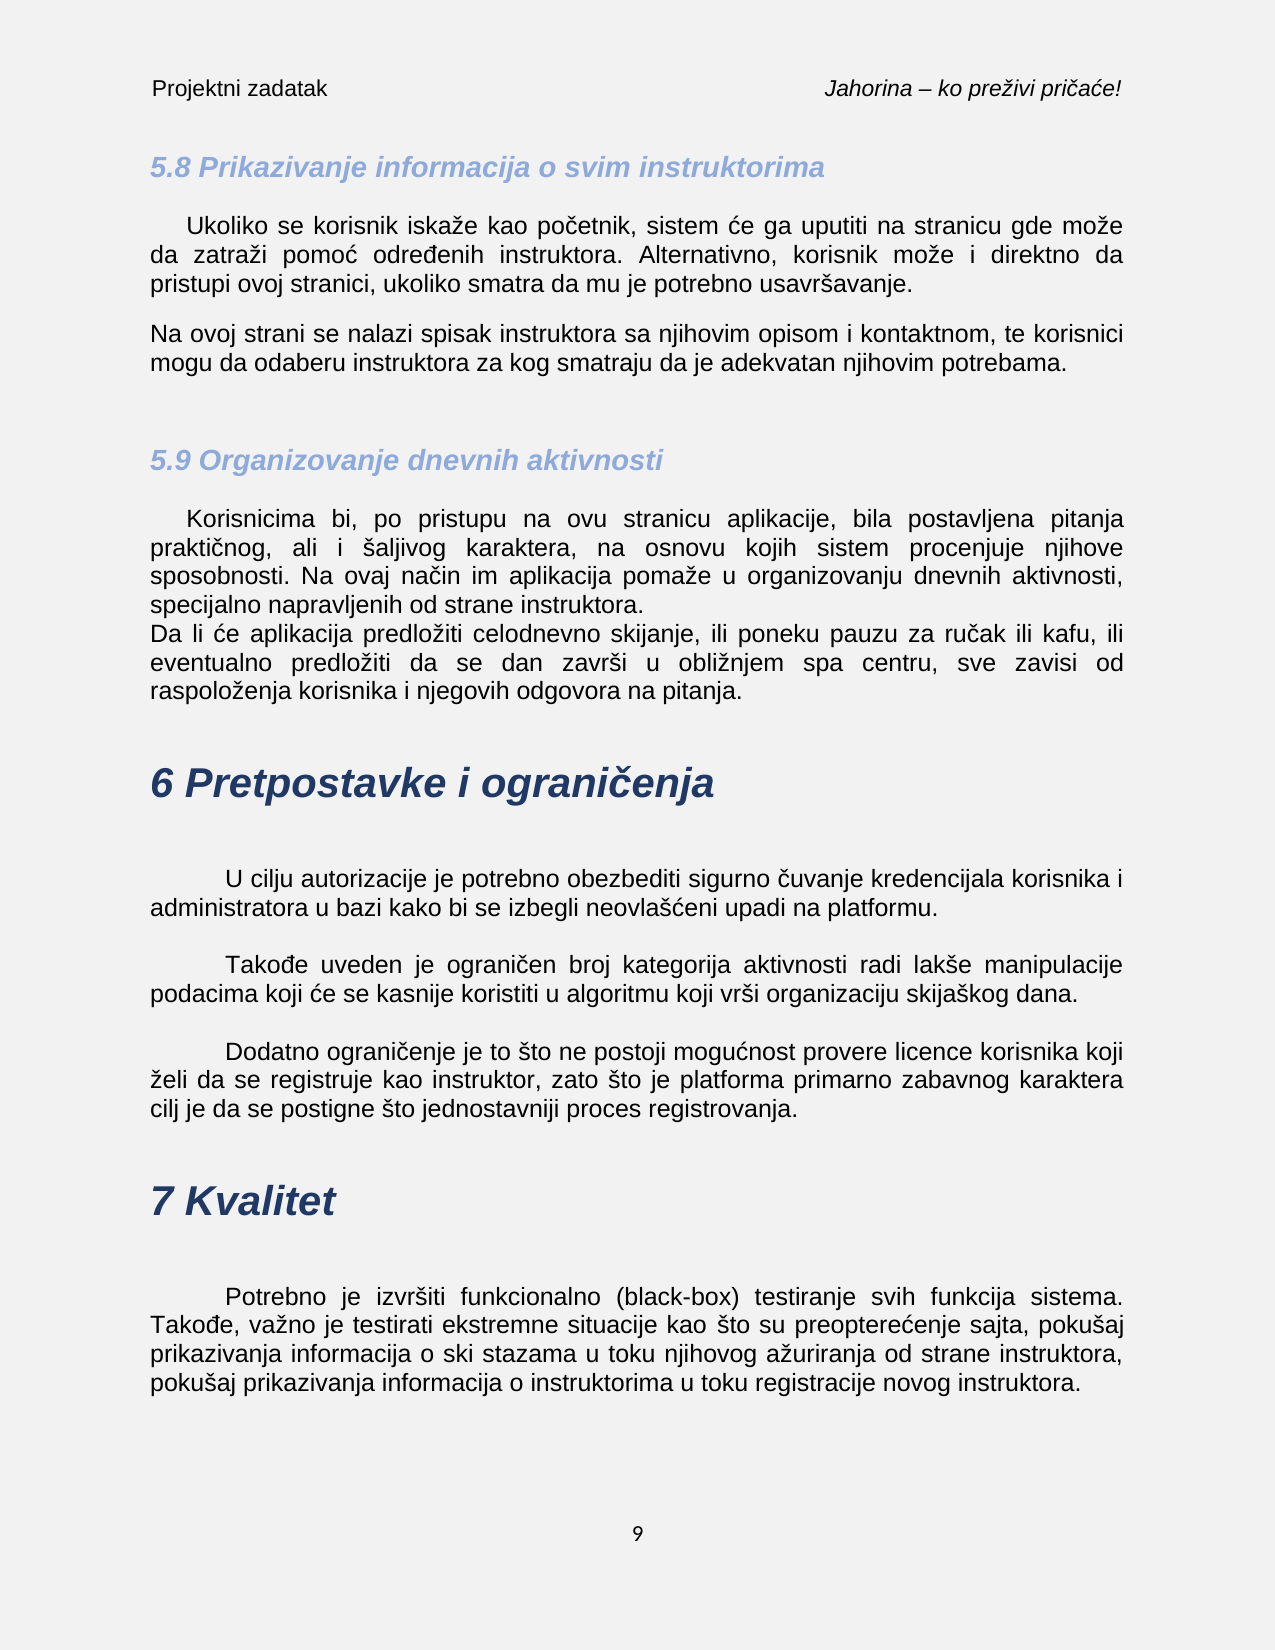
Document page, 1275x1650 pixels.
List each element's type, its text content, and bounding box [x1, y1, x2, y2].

text Potrebno je izvršiti funkcionalno (black-box) testiranje svih funkcija sistema. Takođe, važno je testirati ekstremne situacije kao što su preopterećenje sajta, pokušaj prikazivanja informacija o ski stazama u toku njihovog ažuriranja od strane instruktora, pokušaj prikazivanja informacija o instruktorima u toku registracije novog instruktora. [150, 1281, 1125, 1396]
text Na ovoj strani se nalazi spisak instruktora sa njihovim opisom i kontaktnom, te korisnici mogu da odaberu instruktora za kog smatraju da je adekvatan njihovim potrebama. [150, 319, 1125, 376]
text Korisnicima bi, po pristupu na ovu stranicu aplikacije, bila postavljena pitanja praktičnog, ali i šaljivog karaktera, na osnovu kojih sistem procenjuje njihove sposobnosti. Na ovaj način im aplikacija pomaže u organizovanju dnevnih aktivnosti, specijalno napravljenih od strane instruktora. [150, 504, 1125, 619]
subtitle 5.8 Prikazivanje informacija o svim instruktorima [150, 150, 1125, 183]
subtitle 7 Kvalitet [150, 1177, 1125, 1225]
subtitle 5.9 Organizovanje dnevnih aktivnosti [150, 443, 1125, 476]
text Ukoliko se korisnik iskaže kao početnik, sistem će ga uputiti na stranicu gde može da zatraži pomoć određenih instruktora. Alternativno, korisnik može i direktno da pristupi ovoj stranici, ukoliko smatra da mu je potrebno usavršavanje. [150, 211, 1125, 297]
text Dodatno ograničenje je to što ne postoji mogućnost provere licence korisnika koji želi da se registruje kao instruktor, zato što je platforma primarno zabavnog karaktera cilj je da se postigne što jednostavniji proces registrovanja. [150, 1037, 1125, 1123]
text Da li će aplikacija predložiti celodnevno skijanje, ili poneku pauzu za ručak ili kafu, ili eventualno predložiti da se dan završi u obližnjem spa centru, sve zavisi od raspoloženja korisnika i njegovih odgovora na pitanja. [150, 619, 1125, 705]
subtitle 6 Pretpostavke i ograničenja [150, 759, 1125, 807]
text U cilju autorizacije je potrebno obezbediti sigurno čuvanje kredencijala korisnika i administratora u bazi kako bi se izbegli neovlašćeni upadi na platformu. [150, 864, 1125, 922]
text Takođe uveden je ograničen broj kategorija aktivnosti radi lakše manipulacije podacima koji će se kasnije koristiti u algoritmu koji vrši organizaciju skijaškog dana. [150, 951, 1125, 1008]
